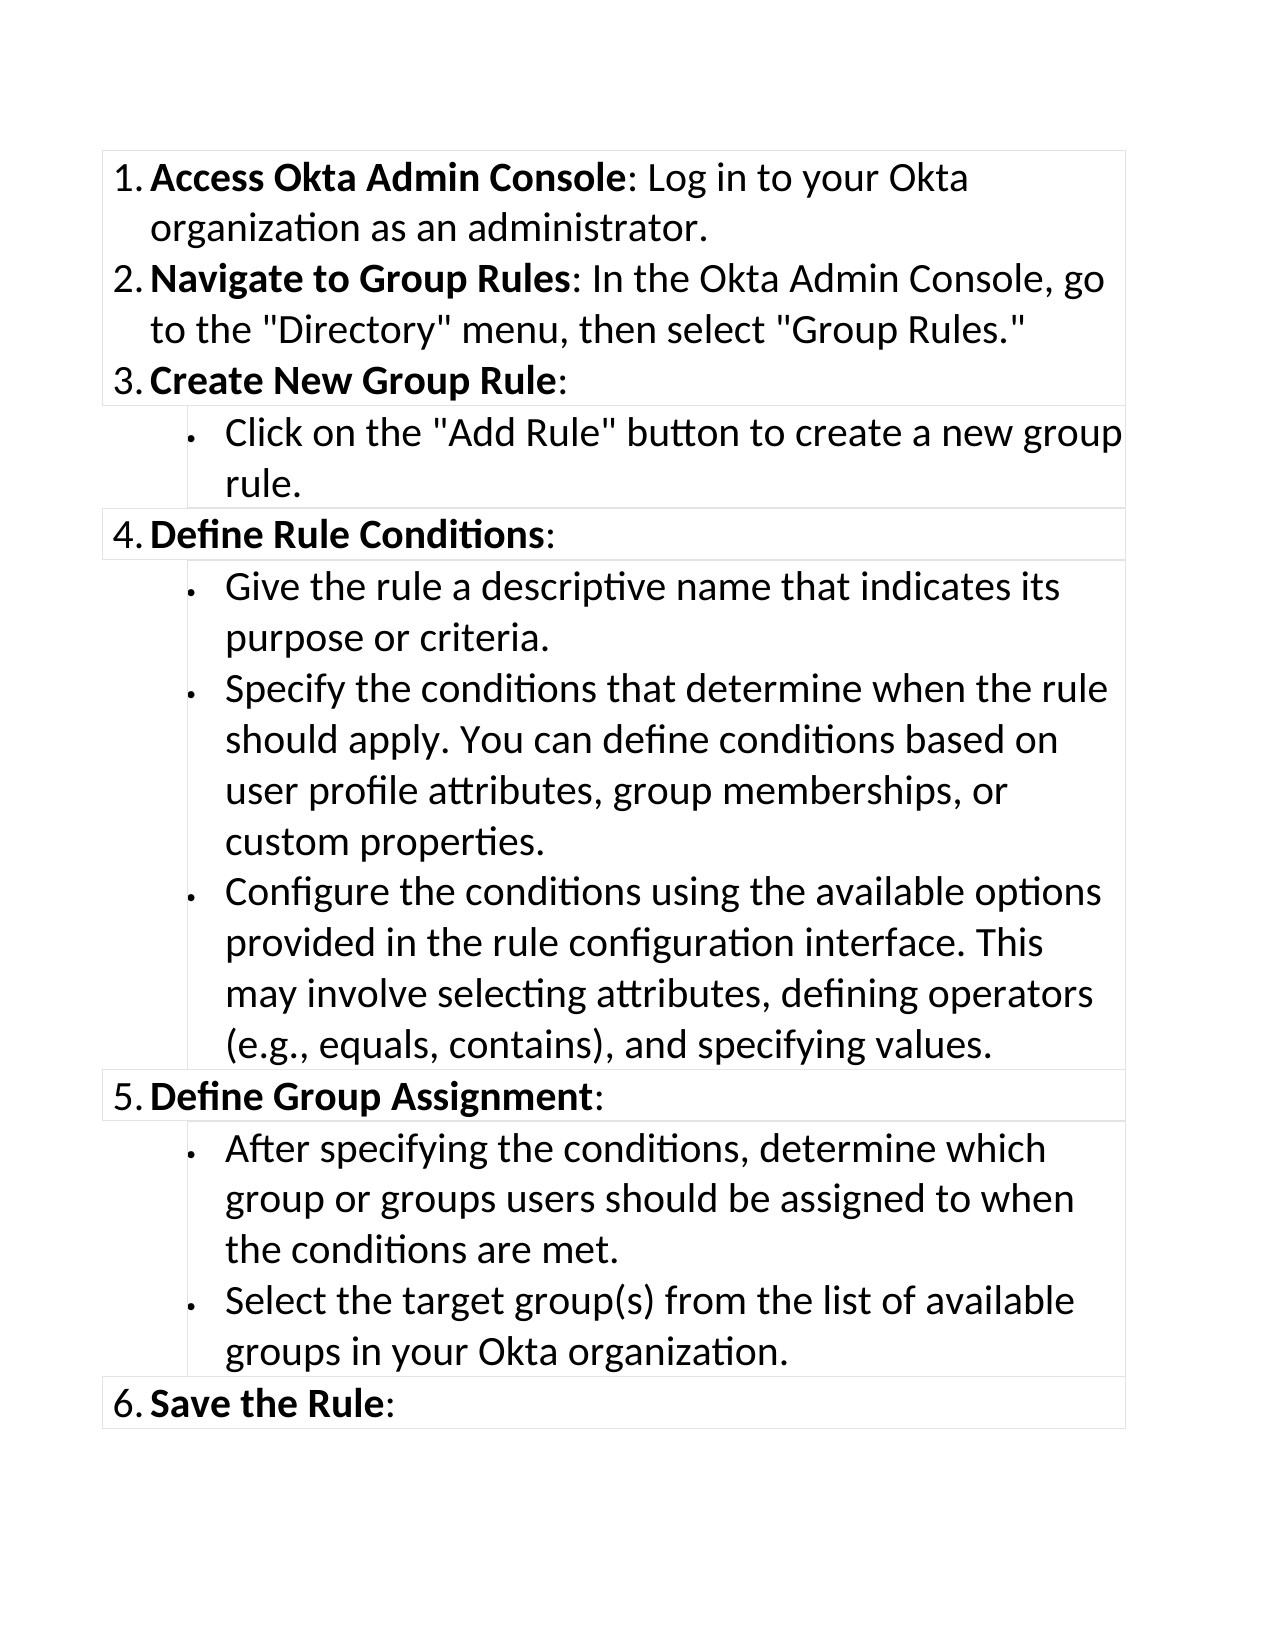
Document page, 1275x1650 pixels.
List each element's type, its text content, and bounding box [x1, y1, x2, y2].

list After specifying the conditions, determine which group or groups users should be assigned to when the conditions are met. [188, 1122, 1125, 1273]
list Navigate to Group Rules: In the Okta Admin Console, go to the "Directory" menu, then select "Group Rules." [103, 252, 1125, 353]
list Define Rule Conditions: [103, 509, 1125, 559]
list Create New Group Rule: [103, 353, 1125, 405]
list Specify the conditions that determine when the rule should apply. You can define conditions based on user profile attributes, group memberships, or custom properties. [188, 661, 1125, 865]
list Access Okta Admin Console: Log in to your Okta organization as an administrator. [103, 151, 1125, 252]
list Click on the "Add Rule" button to create a new group rule. [188, 406, 1125, 507]
list Save the Rule: [103, 1377, 1125, 1428]
list Select the target group(s) from the list of available groups in your Okta organization. [188, 1273, 1125, 1376]
list Define Group Assignment: [103, 1070, 1125, 1120]
list Give the rule a descriptive name that indicates its purpose or criteria. [188, 561, 1125, 661]
list Configure the conditions using the available options provided in the rule configuration interface. This may involve selecting attributes, defining operators (e.g., equals, contains), and specifying values. [188, 865, 1125, 1069]
